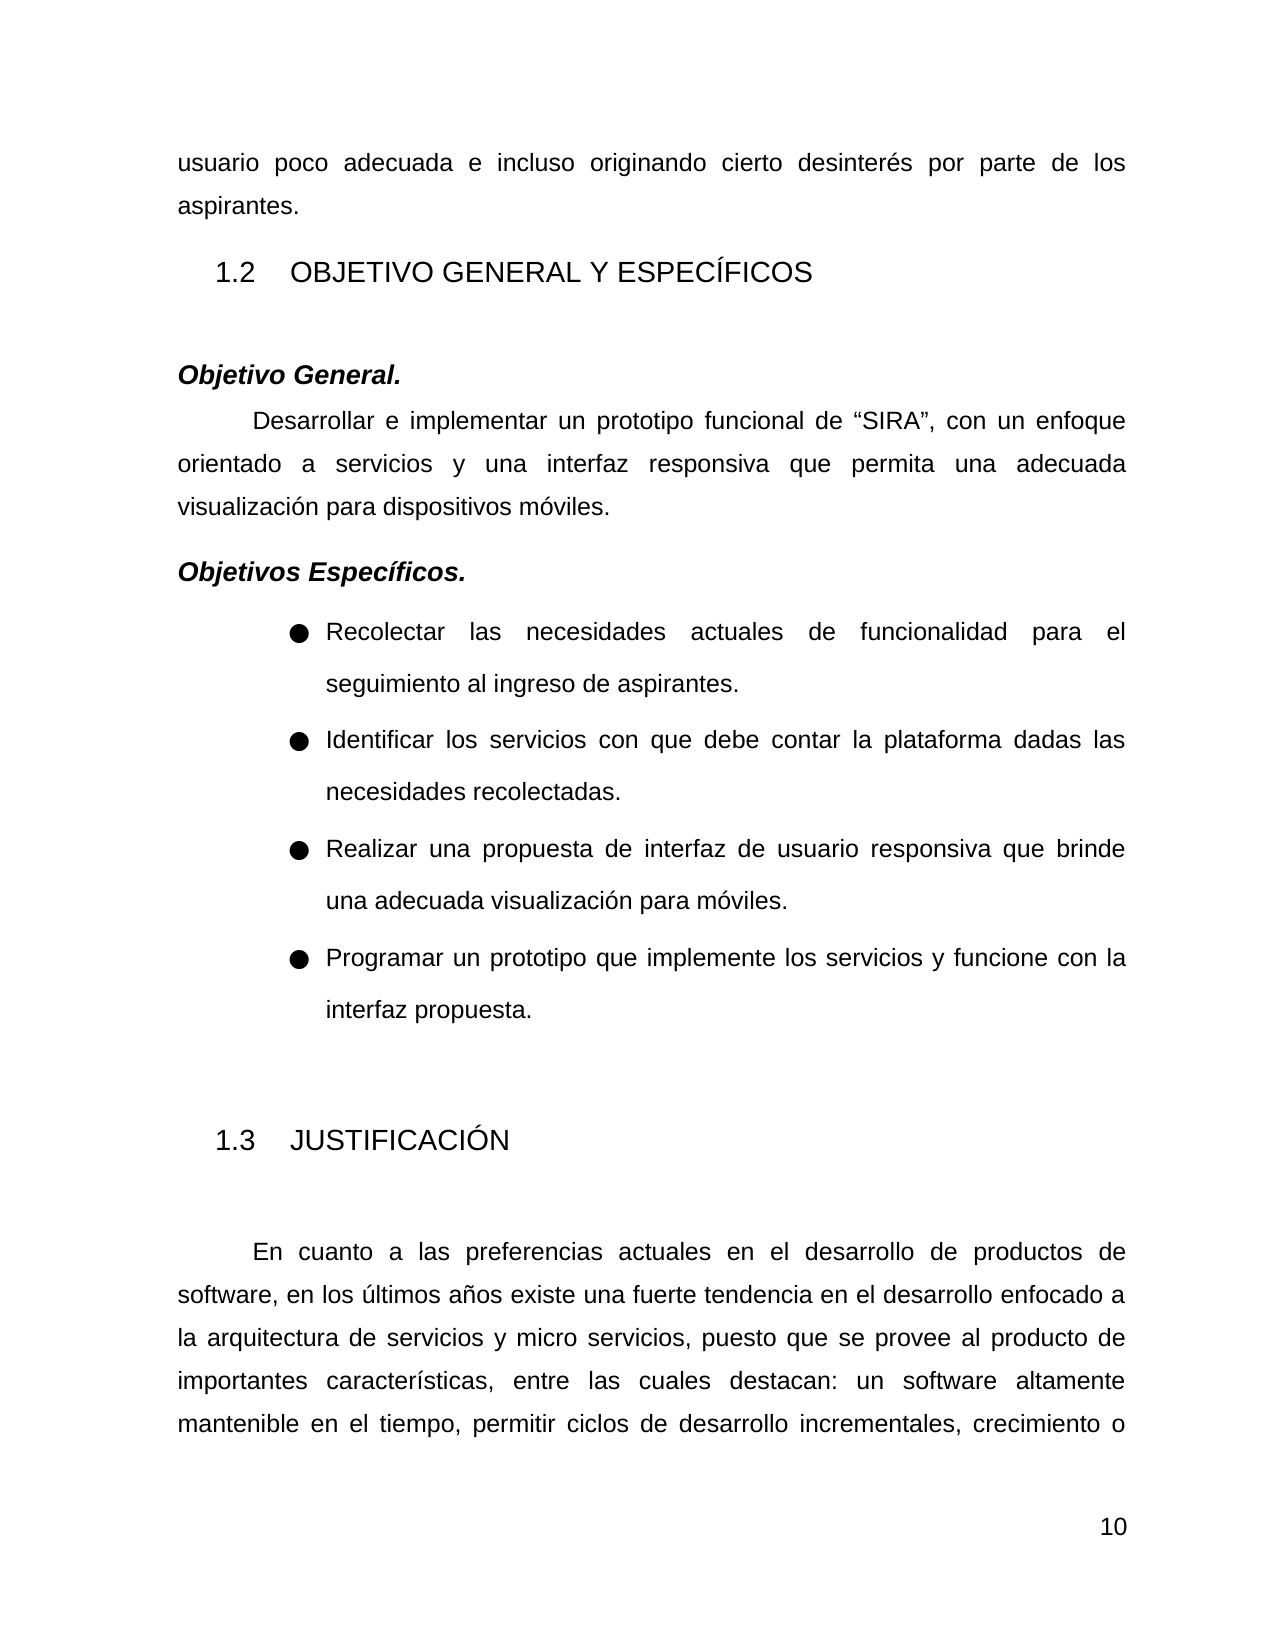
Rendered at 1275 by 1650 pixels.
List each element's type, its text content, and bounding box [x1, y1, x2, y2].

list Recolectar las necesidades actuales de funcionalidad para el seguimiento al ingreso de aspirantes. [288, 603, 1127, 697]
list Identificar los servicios con que debe contar la plataforma dadas las necesidades recolectadas. [288, 712, 1127, 806]
subtitle OBJETIVO GENERAL Y ESPECÍFICOS [215, 255, 1127, 288]
subtitle JUSTIFICACIÓN [215, 1123, 1127, 1156]
list Realizar una propuesta de interfaz de usuario responsiva que brinde una adecuada visualización para móviles. [288, 820, 1127, 915]
subtitle Objetivo General. [177, 359, 1127, 390]
text Desarrollar e implementar un prototipo funcional de “SIRA”, con un enfoque orientado a servicios y una interfaz responsiva que permita una adecuada visualización para dispositivos móviles. [177, 406, 1127, 521]
list Programar un prototipo que implemente los servicios y funcione con la interfaz propuesta. [288, 929, 1127, 1023]
subtitle Objetivos Específicos. [177, 556, 1127, 587]
